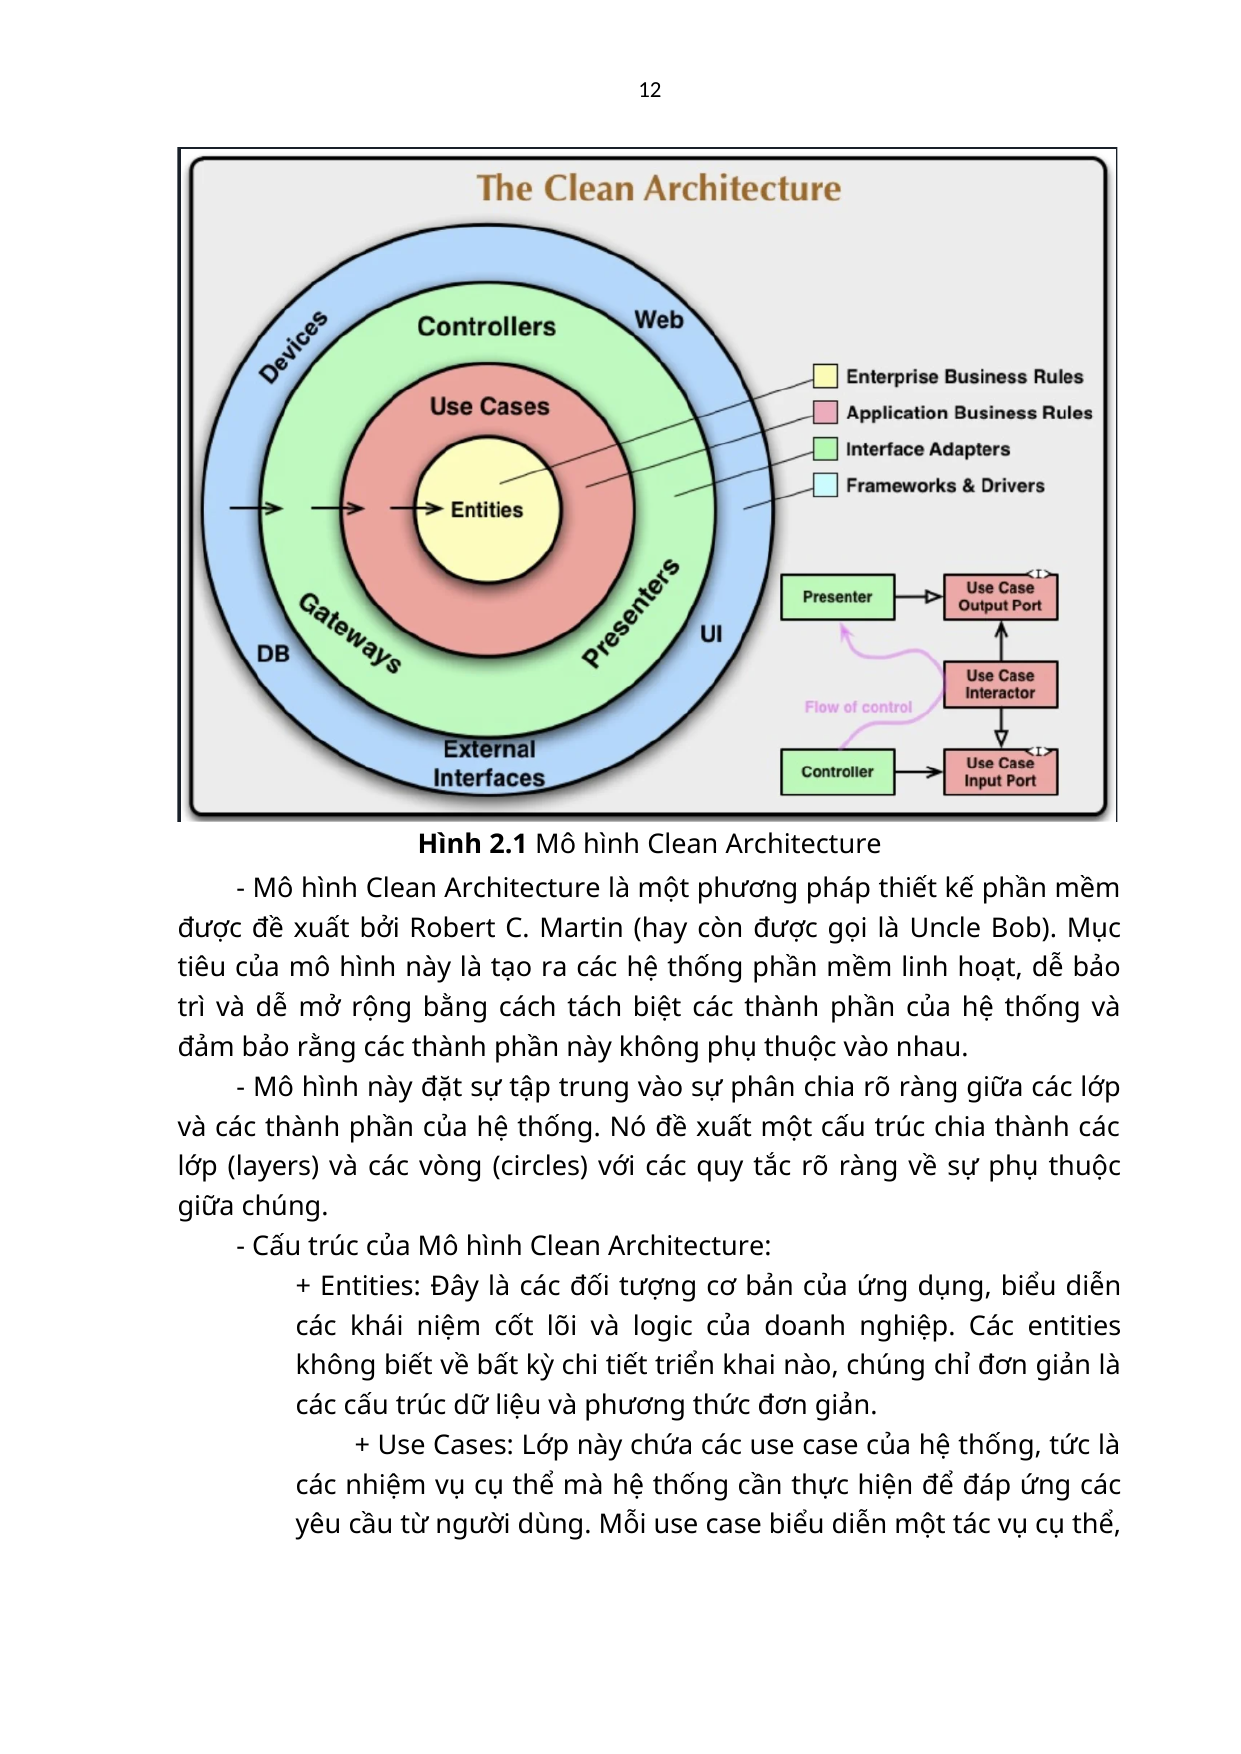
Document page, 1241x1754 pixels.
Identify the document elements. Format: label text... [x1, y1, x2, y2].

text Hình 2.1 Mô hình Clean Architecture [177, 824, 1122, 861]
text - Mô hình này đặt sự tập trung vào sự phân chia rõ ràng giữa các lớp và các thành phần của hệ thống. Nó đề xuất một cấu trúc chia thành các lớp (layers) và các vòng (circles) với các quy tắc rõ ràng về sự phụ thuộc giữa chúng. [177, 1067, 1122, 1223]
text - Cấu trúc của Mô hình Clean Architecture: [177, 1226, 1122, 1263]
text - Mô hình Clean Architecture là một phương pháp thiết kế phần mềm được đề xuất bởi Robert C. Martin (hay còn được gọi là Uncle Bob). Mục tiêu của mô hình này là tạo ra các hệ thống phần mềm linh hoạt, dễ bảo trì và dễ mở rộng bằng cách tách biệt các thành phần của hệ thống và đảm bảo rằng các thành phần này không phụ thuộc vào nhau. [177, 868, 1122, 1064]
picture [177, 147, 1118, 822]
text + Entities: Đây là các đối tượng cơ bản của ứng dụng, biểu diễn các khái niệm cốt lõi và logic của doanh nghiệp. Các entities không biết về bất kỳ chi tiết triển khai nào, chúng chỉ đơn giản là các cấu trúc dữ liệu và phương thức đơn giản. [295, 1266, 1122, 1422]
